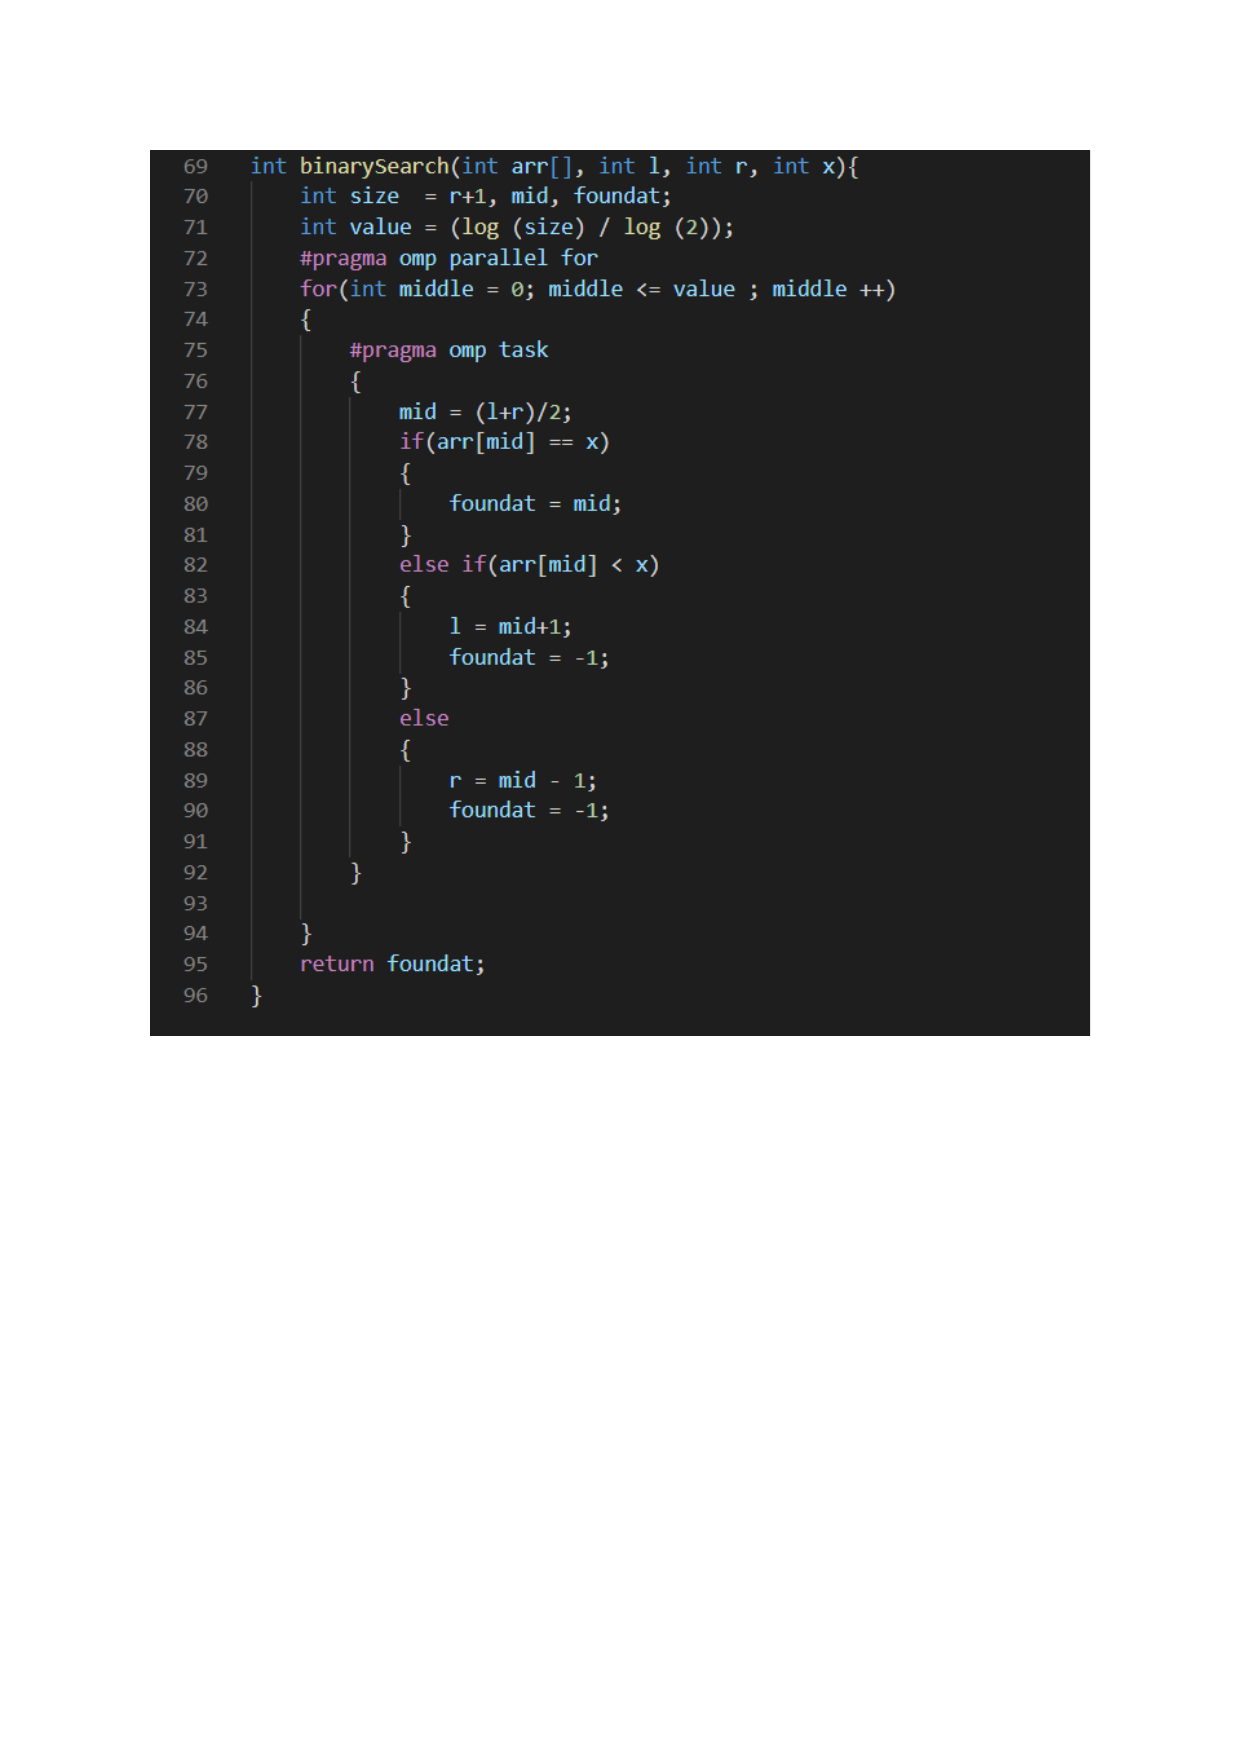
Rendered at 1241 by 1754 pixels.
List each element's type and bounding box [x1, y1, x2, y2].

picture [150, 150, 1091, 1036]
